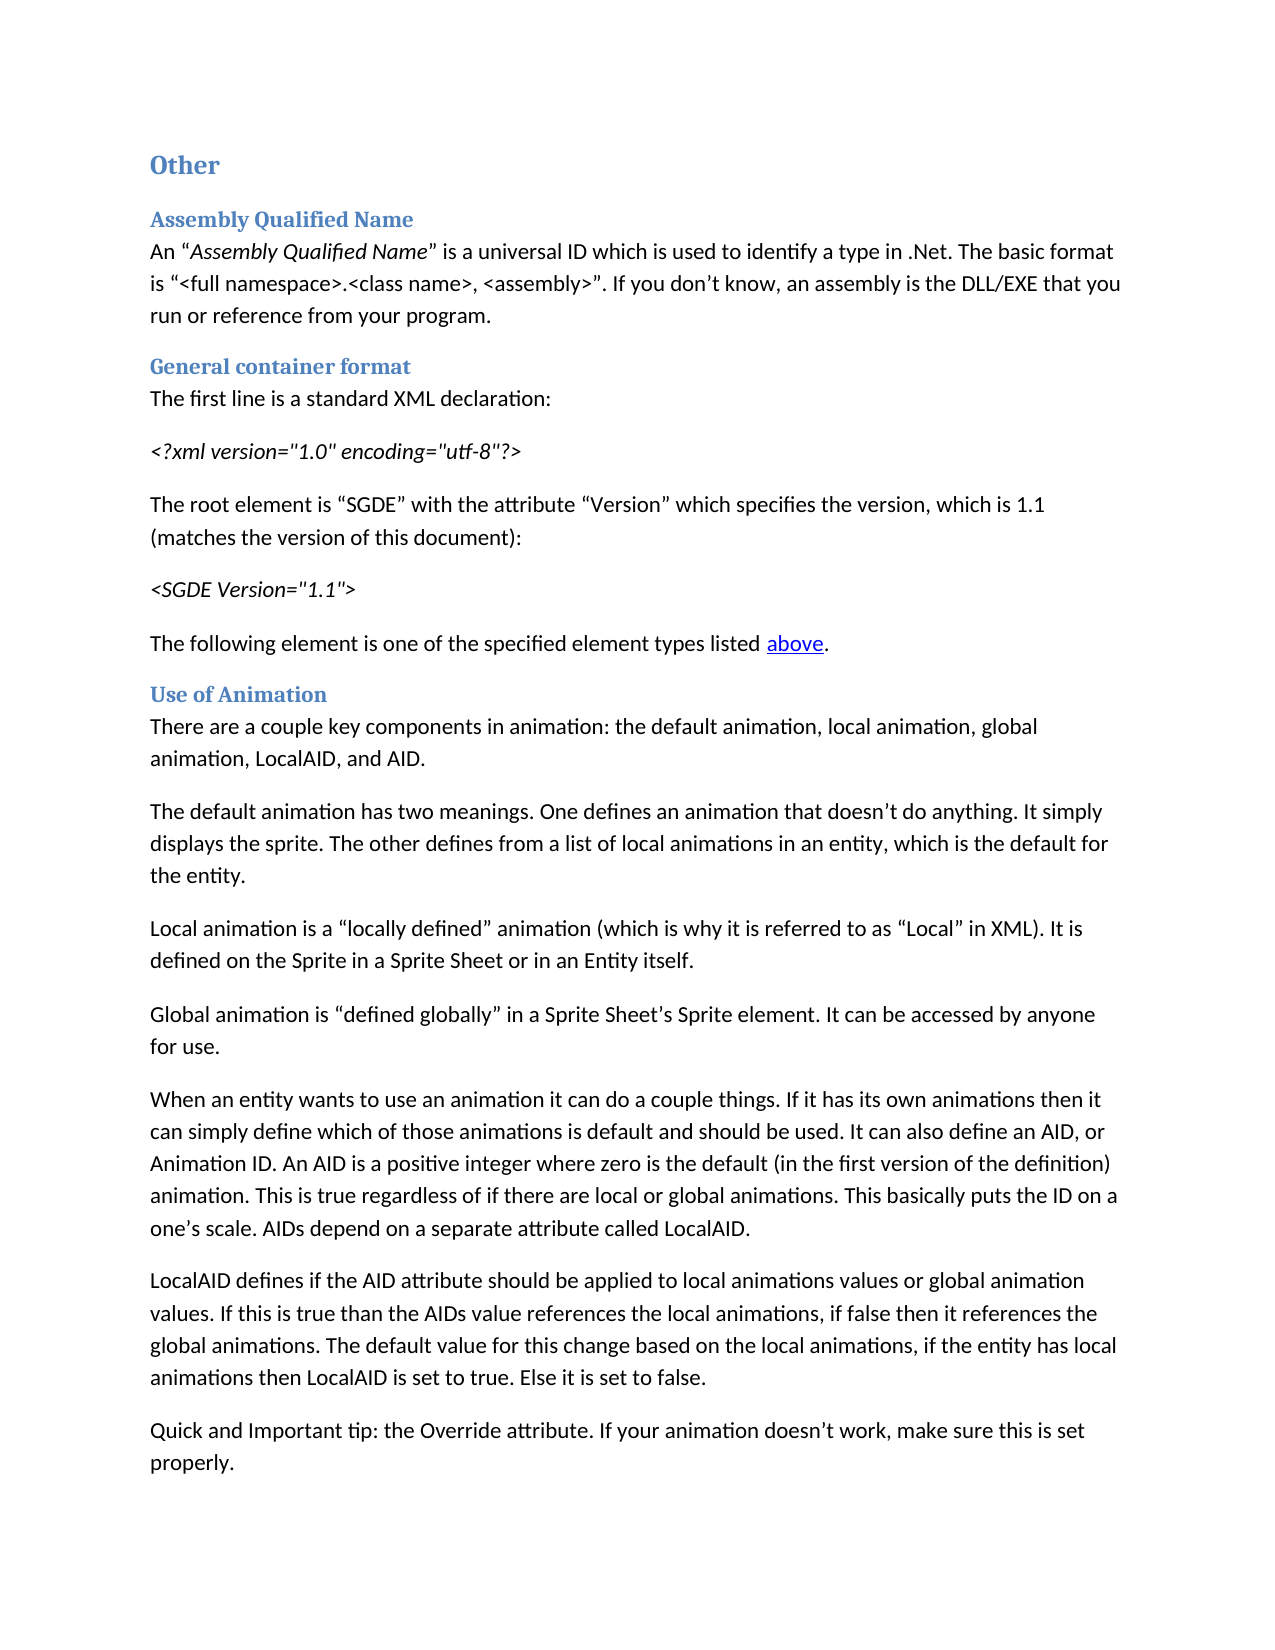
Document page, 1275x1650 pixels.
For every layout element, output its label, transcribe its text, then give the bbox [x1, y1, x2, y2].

text <?xml version="1.0" encoding="utf-8"?> [150, 437, 1125, 465]
text Quick and Important tip: the Override attribute. If your animation doesn’t work, make sure this is set properly. [150, 1416, 1125, 1476]
text Global animation is “defined globally” in a Sprite Sheet’s Sprite element. It can be accessed by anyone for use. [150, 1000, 1125, 1060]
text There are a couple key components in animation: the default animation, local animation, global animation, LocalAID, and AID. [150, 712, 1125, 772]
text The following element is one of the specified element types listed above. [150, 629, 1125, 657]
text <SGDE Version="1.1"> [150, 576, 1125, 604]
text Local animation is a “locally defined” animation (which is why it is referred to as “Local” in XML). It is defined on the Sprite in a Sprite Sheet or in an Entity itself. [150, 914, 1125, 975]
subtitle Assembly Qualified Name [150, 207, 1125, 233]
subtitle Other [150, 150, 1125, 181]
text The first line is a standard XML declaration: [150, 384, 1125, 412]
subtitle Use of Animation [150, 682, 1125, 708]
subtitle General container format [150, 354, 1125, 381]
text The root element is “SGDE” with the attribute “Version” which specifies the version, which is 1.1 (matches the version of this document): [150, 490, 1125, 551]
text The default animation has two meanings. One defines an animation that doesn’t do anything. It simply displays the sprite. The other defines from a list of local animations in an entity, which is the default for the entity. [150, 797, 1125, 889]
